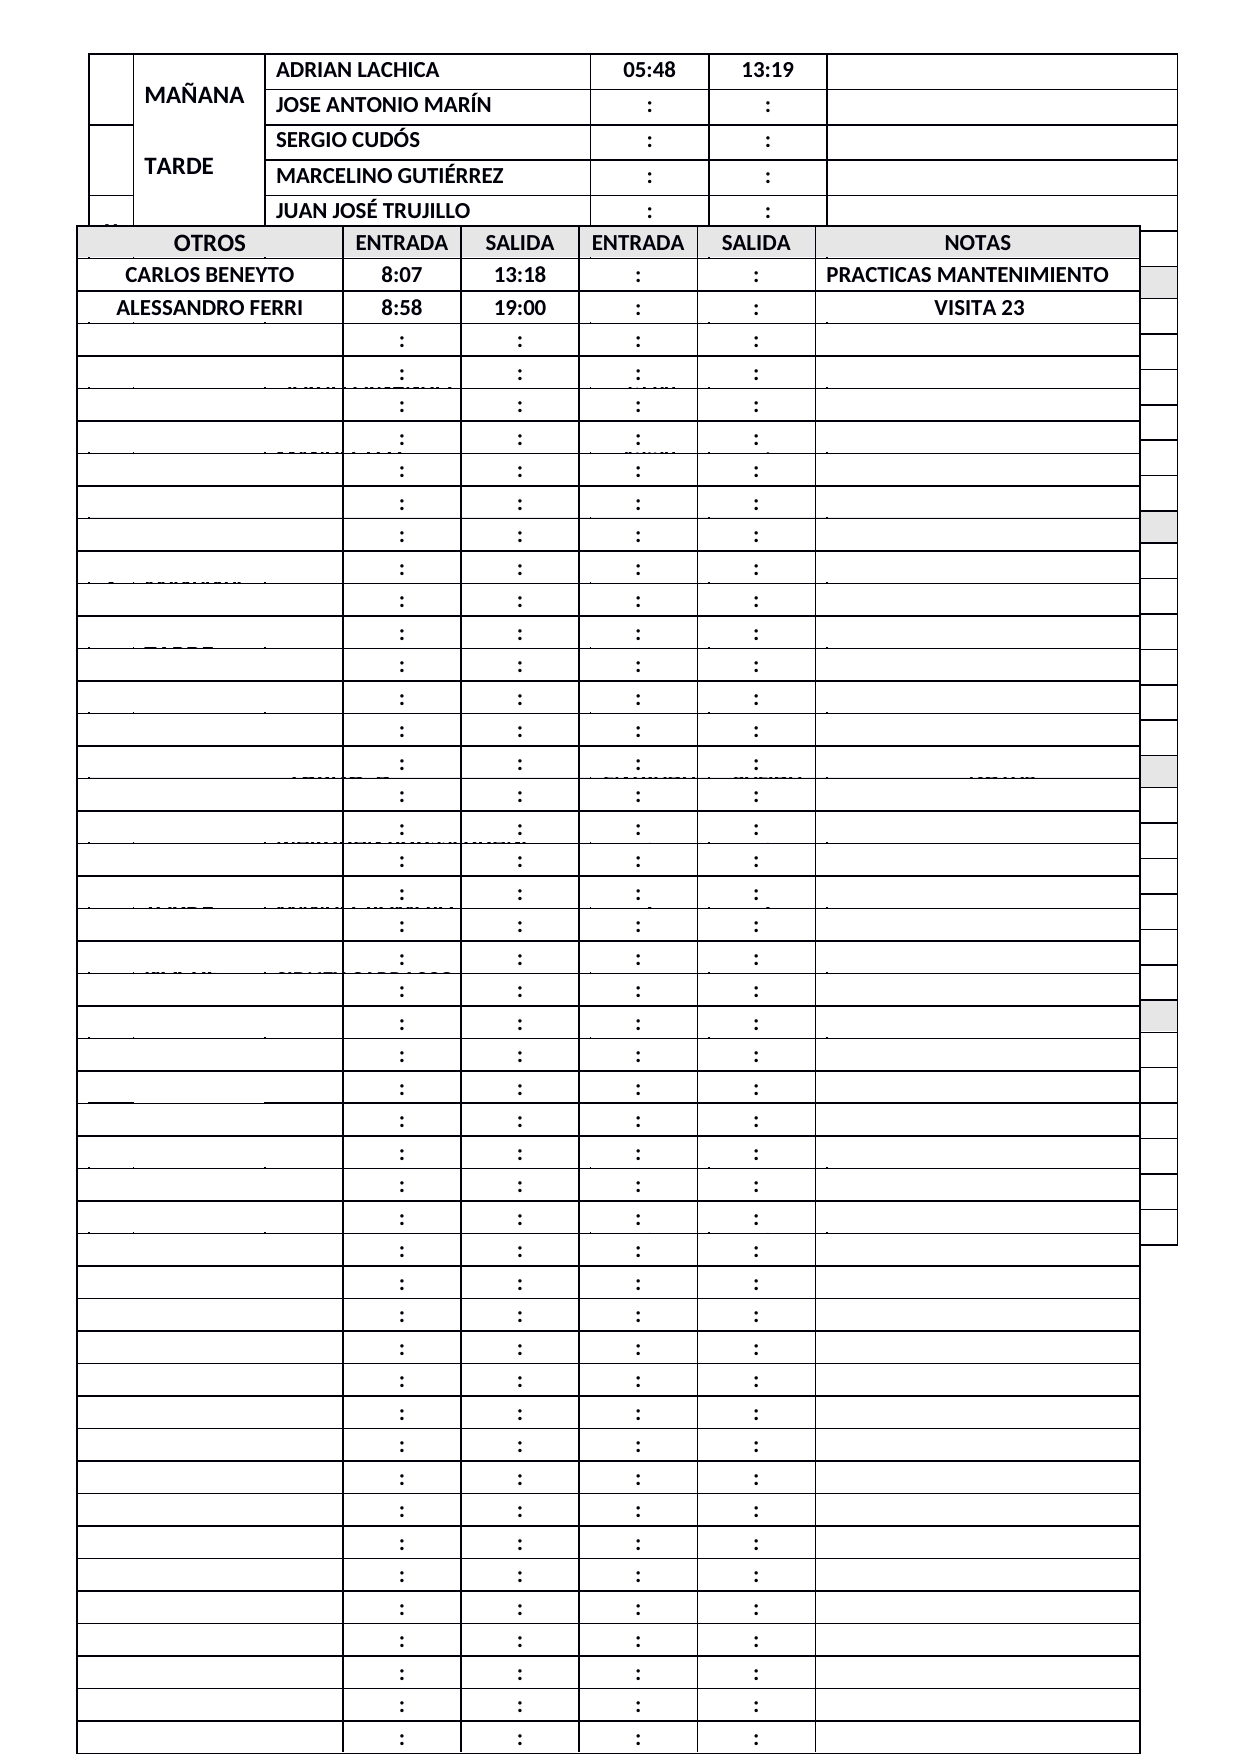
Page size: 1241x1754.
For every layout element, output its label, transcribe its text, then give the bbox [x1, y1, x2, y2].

table_cell : [698, 292, 815, 322]
table_cell [78, 1657, 342, 1687]
table_cell : [698, 584, 815, 615]
table_cell : [580, 1527, 697, 1557]
table_cell [816, 1267, 1139, 1297]
table_cell 13:18 [462, 259, 578, 290]
table_cell [78, 1364, 342, 1395]
table_cell : [462, 1267, 578, 1297]
table_cell 05:48 [591, 55, 708, 88]
table_cell : [580, 1429, 697, 1460]
table_cell [78, 1494, 342, 1525]
table_cell [1141, 1033, 1177, 1067]
table_cell PRACTICAS MANTENIMIENTO [816, 259, 1139, 290]
table_cell [78, 1202, 342, 1232]
table_cell : [462, 1299, 578, 1330]
table_cell : [580, 1104, 697, 1135]
table_cell : [344, 1657, 460, 1687]
table_cell [816, 974, 1139, 1005]
table_cell : [580, 1364, 697, 1395]
table_cell [816, 1397, 1139, 1427]
table_header OTROS [78, 227, 342, 257]
table_cell : [344, 844, 460, 875]
table_cell : [344, 487, 460, 517]
table_cell [828, 90, 1177, 124]
table_cell : [698, 682, 815, 712]
table_cell [816, 844, 1139, 875]
table_cell [78, 747, 342, 777]
table_cell [816, 1234, 1139, 1265]
table_cell [78, 714, 342, 745]
table_cell : [698, 877, 815, 907]
table_cell : [462, 682, 578, 712]
table_cell : [580, 454, 697, 485]
table_cell : [698, 617, 815, 647]
table_cell : [344, 389, 460, 420]
table_cell [78, 1169, 342, 1200]
table_cell : [344, 714, 460, 745]
table_cell : [462, 974, 578, 1005]
table_cell : [344, 617, 460, 647]
table_cell JOSE ANTONIO MARÍN [266, 90, 590, 124]
table_cell : [580, 1624, 697, 1655]
table_cell [78, 779, 342, 810]
table_cell [1141, 232, 1177, 266]
table_cell [816, 812, 1139, 842]
table_cell [78, 682, 342, 712]
table_cell : [580, 584, 697, 615]
table_cell : [580, 942, 697, 972]
table_cell [816, 1559, 1139, 1590]
table_cell [816, 1202, 1139, 1232]
table_cell [816, 1039, 1139, 1070]
table_cell : [698, 1462, 815, 1492]
table_cell : [462, 1494, 578, 1525]
table_cell : [344, 584, 460, 615]
table_cell CARLOS BENEYTO [78, 259, 342, 290]
table_cell : [462, 1397, 578, 1427]
table_cell SERGIO CUDÓS [266, 126, 590, 159]
table_cell [1141, 370, 1177, 404]
table_cell : [344, 552, 460, 582]
table_cell : [462, 1332, 578, 1362]
table_cell : [580, 909, 697, 940]
table_cell [78, 1267, 342, 1297]
table_cell : [462, 877, 578, 907]
table_cell [78, 1039, 342, 1070]
table_cell : [698, 454, 815, 485]
table_cell [816, 1624, 1139, 1655]
table_cell [816, 519, 1139, 550]
table_cell : [462, 487, 578, 517]
table_cell : [698, 974, 815, 1005]
table_cell [816, 1592, 1139, 1622]
table_cell : [698, 1104, 815, 1135]
table_cell : [344, 1429, 460, 1460]
table_cell : [580, 747, 697, 777]
table_cell : [580, 292, 697, 322]
table_cell : [698, 1494, 815, 1525]
table_cell : [344, 1007, 460, 1037]
table_cell : [462, 779, 578, 810]
table_cell : [462, 389, 578, 420]
table_cell : [580, 1234, 697, 1265]
table_cell : [580, 844, 697, 875]
table_cell [816, 389, 1139, 420]
table_cell : [344, 1299, 460, 1330]
table_cell : [344, 357, 460, 387]
table_cell : [580, 324, 697, 355]
table_cell [816, 682, 1139, 712]
table_cell : [698, 259, 815, 290]
table_cell : [344, 909, 460, 940]
table_cell [1141, 1139, 1177, 1173]
table_cell : [580, 1689, 697, 1720]
table_cell : [698, 649, 815, 680]
table_cell : [698, 1007, 815, 1037]
table_cell [78, 1624, 342, 1655]
table_cell : [344, 1592, 460, 1622]
table_cell [78, 1462, 342, 1492]
table_cell [1141, 1175, 1177, 1208]
table_cell : [462, 909, 578, 940]
table_cell : [698, 324, 815, 355]
table_cell : [580, 259, 697, 290]
table_cell : [462, 649, 578, 680]
table_header ENTRADA [344, 227, 460, 257]
table_cell [78, 487, 342, 517]
table_cell [1141, 788, 1177, 822]
table_cell : [344, 454, 460, 485]
table_cell : [462, 1559, 578, 1590]
table_cell : [344, 324, 460, 355]
table_cell : [462, 1007, 578, 1037]
table_cell : [344, 812, 460, 842]
table_cell [1141, 1068, 1177, 1102]
table_cell [816, 1722, 1139, 1752]
table_cell : [580, 617, 697, 647]
table_cell : [580, 682, 697, 712]
table_cell [816, 779, 1139, 810]
table_cell [816, 1007, 1139, 1037]
table_cell : [344, 1169, 460, 1200]
table_cell [78, 324, 342, 355]
table_cell [78, 454, 342, 485]
table_cell [816, 1169, 1139, 1200]
table_cell : [462, 422, 578, 452]
table_cell : [462, 747, 578, 777]
table_cell : [462, 324, 578, 355]
table_cell : [344, 519, 460, 550]
table_cell [816, 1494, 1139, 1525]
table_cell : [580, 1267, 697, 1297]
table_cell [1141, 650, 1177, 684]
table_cell : [591, 90, 708, 124]
table_cell [78, 649, 342, 680]
table_cell : [580, 877, 697, 907]
table_cell : [698, 1722, 815, 1752]
table_cell ALESSANDRO FERRI [78, 292, 342, 322]
table_cell [78, 942, 342, 972]
table_cell [1141, 441, 1177, 475]
table_cell [1141, 476, 1177, 510]
table_cell [816, 454, 1139, 485]
table_cell NOTAS [1141, 1001, 1177, 1031]
table_cell : [580, 519, 697, 550]
table_cell ADRIAN LACHICA [266, 55, 590, 88]
table_cell [816, 1657, 1139, 1687]
table_cell : [698, 1364, 815, 1395]
table_cell : [580, 812, 697, 842]
table_cell [816, 1462, 1139, 1492]
table_cell [78, 1689, 342, 1720]
table_cell : [710, 90, 826, 124]
table_cell : [698, 1202, 815, 1232]
table_cell : [344, 1039, 460, 1070]
table_cell : [580, 389, 697, 420]
table_cell : [462, 1039, 578, 1070]
table_cell : [698, 1169, 815, 1200]
table_cell : [698, 389, 815, 420]
table_cell : [344, 1722, 460, 1752]
table_cell : [344, 1462, 460, 1492]
table_cell [78, 812, 342, 842]
table_cell : [344, 1494, 460, 1525]
table_cell : [698, 1397, 815, 1427]
table_cell [816, 1429, 1139, 1460]
table_cell : [344, 1104, 460, 1135]
table_header SALIDA [462, 227, 578, 257]
table_cell : [591, 126, 708, 159]
table_cell : [698, 1559, 815, 1590]
table_cell [828, 126, 1177, 159]
table_cell : [698, 487, 815, 517]
table_cell : [344, 779, 460, 810]
table_cell : [580, 649, 697, 680]
table_cell [1141, 686, 1177, 719]
table_cell : [580, 714, 697, 745]
table_cell 19:00 [462, 292, 578, 322]
table_cell [1141, 1104, 1177, 1138]
table_cell : [591, 196, 708, 225]
table_cell [78, 1527, 342, 1557]
table_cell [816, 1364, 1139, 1395]
table_cell NOTAS [1141, 512, 1177, 542]
table_cell [816, 877, 1139, 907]
table_cell : [698, 1592, 815, 1622]
table_cell [816, 942, 1139, 972]
table_cell : [698, 357, 815, 387]
table_cell [78, 877, 342, 907]
table_cell : [580, 1592, 697, 1622]
table_cell : [591, 161, 708, 195]
table_cell : [698, 1429, 815, 1460]
table_cell [816, 487, 1139, 517]
table_cell [1141, 579, 1177, 613]
table_cell 13:19 [710, 55, 826, 88]
table_cell : [698, 844, 815, 875]
table_cell : [462, 1689, 578, 1720]
table_cell : [698, 1657, 815, 1687]
table_cell 8:07 [344, 259, 460, 290]
table_cell NOTAS [1141, 267, 1177, 298]
table_cell [78, 1299, 342, 1330]
table_cell : [462, 454, 578, 485]
table_cell X [90, 196, 133, 225]
table_cell : [698, 1299, 815, 1330]
table_cell : [462, 584, 578, 615]
table_cell [816, 1137, 1139, 1167]
table_cell : [580, 1722, 697, 1752]
table_cell [1141, 721, 1177, 755]
table_cell 8:58 [344, 292, 460, 322]
table_cell : [344, 942, 460, 972]
table_cell : [580, 779, 697, 810]
table_cell : [462, 942, 578, 972]
table_cell [78, 1429, 342, 1460]
table_cell [1141, 930, 1177, 964]
table_cell : [462, 1429, 578, 1460]
table_cell : [698, 519, 815, 550]
table_cell : [344, 1137, 460, 1167]
table_cell [1141, 966, 1177, 999]
table_cell : [462, 617, 578, 647]
table_cell : [344, 1234, 460, 1265]
table_cell : [698, 1072, 815, 1102]
table_header ENTRADA [580, 227, 697, 257]
table_cell MARCELINO GUTIÉRREZ [266, 161, 590, 195]
table_cell : [462, 1722, 578, 1752]
table_cell : [344, 877, 460, 907]
table_cell [78, 1332, 342, 1362]
table_cell : [344, 747, 460, 777]
table_cell [78, 1397, 342, 1427]
table_header NOTAS [816, 227, 1139, 257]
table_cell : [344, 1559, 460, 1590]
table_cell : [344, 1072, 460, 1102]
table_cell [816, 422, 1139, 452]
table_cell : [698, 1624, 815, 1655]
table_cell [78, 909, 342, 940]
table_cell MAÑANA TARDE NOCHE [134, 55, 264, 225]
table_cell [828, 55, 1177, 88]
table_cell : [462, 1462, 578, 1492]
table_cell [816, 714, 1139, 745]
table_cell [1141, 895, 1177, 928]
table_cell : [698, 1137, 815, 1167]
table_cell : [698, 1234, 815, 1265]
table_cell : [698, 1527, 815, 1557]
table_cell [78, 1559, 342, 1590]
table_cell : [580, 1202, 697, 1232]
table_cell : [710, 196, 826, 225]
table_cell : [462, 1104, 578, 1135]
table_cell : [344, 1397, 460, 1427]
table_cell [78, 1007, 342, 1037]
table_cell [78, 584, 342, 615]
table_cell : [580, 1137, 697, 1167]
table_cell : [580, 1657, 697, 1687]
table_cell : [462, 552, 578, 582]
table_cell : [344, 1527, 460, 1557]
table_cell : [698, 1267, 815, 1297]
table_cell [78, 1137, 342, 1167]
table_cell : [462, 1657, 578, 1687]
table_cell [1141, 824, 1177, 858]
table_cell [90, 55, 133, 124]
table_cell [816, 1104, 1139, 1135]
table_cell : [462, 519, 578, 550]
table_cell : [462, 357, 578, 387]
table_cell : [344, 1332, 460, 1362]
table_cell : [698, 747, 815, 777]
table_cell : [344, 1267, 460, 1297]
table_cell : [698, 812, 815, 842]
table_cell [78, 389, 342, 420]
table_cell [816, 324, 1139, 355]
table_cell [816, 1332, 1139, 1362]
table_cell : [462, 1072, 578, 1102]
table_cell : [344, 974, 460, 1005]
table_cell : [344, 422, 460, 452]
table_cell [78, 617, 342, 647]
table_cell JUAN JOSÉ TRUJILLO [266, 196, 590, 225]
table_cell : [344, 1624, 460, 1655]
table_cell [816, 1689, 1139, 1720]
table_cell : [698, 942, 815, 972]
table_cell [1141, 1210, 1177, 1244]
table_cell [78, 1592, 342, 1622]
table_cell : [710, 161, 826, 195]
table_cell [78, 422, 342, 452]
table_cell [816, 747, 1139, 777]
table_cell : [462, 812, 578, 842]
table_cell : [462, 1364, 578, 1395]
table_cell : [462, 1624, 578, 1655]
table_cell : [580, 1462, 697, 1492]
table_cell [828, 196, 1177, 230]
table_cell VISITA 23 [816, 292, 1139, 322]
table_cell [78, 1722, 342, 1752]
table_cell [816, 1299, 1139, 1330]
table_cell : [710, 126, 826, 159]
table_cell : [462, 1169, 578, 1200]
table_cell [78, 357, 342, 387]
table_cell [1141, 544, 1177, 578]
table_cell : [698, 1039, 815, 1070]
table_cell : [580, 552, 697, 582]
table_cell : [344, 1689, 460, 1720]
table_cell : [580, 1397, 697, 1427]
table_cell [78, 519, 342, 550]
table_cell [816, 1072, 1139, 1102]
table_cell : [698, 1332, 815, 1362]
table_cell [816, 357, 1139, 387]
table_cell : [580, 1007, 697, 1037]
table_cell : [462, 1592, 578, 1622]
table_cell : [344, 1202, 460, 1232]
table_cell : [580, 487, 697, 517]
table_cell : [580, 1494, 697, 1525]
table_header SALIDA [698, 227, 815, 257]
table_cell : [462, 1527, 578, 1557]
table_cell [78, 1072, 342, 1102]
table_cell [1141, 615, 1177, 648]
table_cell : [462, 844, 578, 875]
table_cell [1141, 406, 1177, 439]
table_cell : [462, 1137, 578, 1167]
table_cell [78, 1104, 342, 1135]
table_cell [1141, 335, 1177, 368]
table_cell : [344, 649, 460, 680]
table_cell [816, 649, 1139, 680]
table_cell [78, 1234, 342, 1265]
table_cell [78, 974, 342, 1005]
table_cell : [698, 779, 815, 810]
table_cell : [580, 1169, 697, 1200]
table_cell : [580, 974, 697, 1005]
table_cell : [698, 714, 815, 745]
table_cell [816, 617, 1139, 647]
table_cell [90, 126, 133, 195]
table_cell [1141, 859, 1177, 893]
table_cell [78, 552, 342, 582]
table_cell NOTAS [1141, 756, 1177, 787]
table_cell : [580, 1039, 697, 1070]
table_cell [816, 1527, 1139, 1557]
table_cell [1141, 299, 1177, 333]
table_cell : [580, 1332, 697, 1362]
table_cell : [580, 357, 697, 387]
table_cell : [698, 422, 815, 452]
table_cell [816, 584, 1139, 615]
table_cell [816, 552, 1139, 582]
table_cell : [580, 1072, 697, 1102]
table_cell : [462, 714, 578, 745]
table_cell [816, 909, 1139, 940]
table_cell : [462, 1234, 578, 1265]
table_cell [828, 161, 1177, 195]
table_cell : [580, 1299, 697, 1330]
table_cell : [344, 1364, 460, 1395]
table_cell : [344, 682, 460, 712]
table_cell [78, 844, 342, 875]
table_cell : [698, 1689, 815, 1720]
table_cell : [462, 1202, 578, 1232]
table_cell : [580, 1559, 697, 1590]
table_cell : [580, 422, 697, 452]
table_cell : [698, 552, 815, 582]
table_cell : [698, 909, 815, 940]
